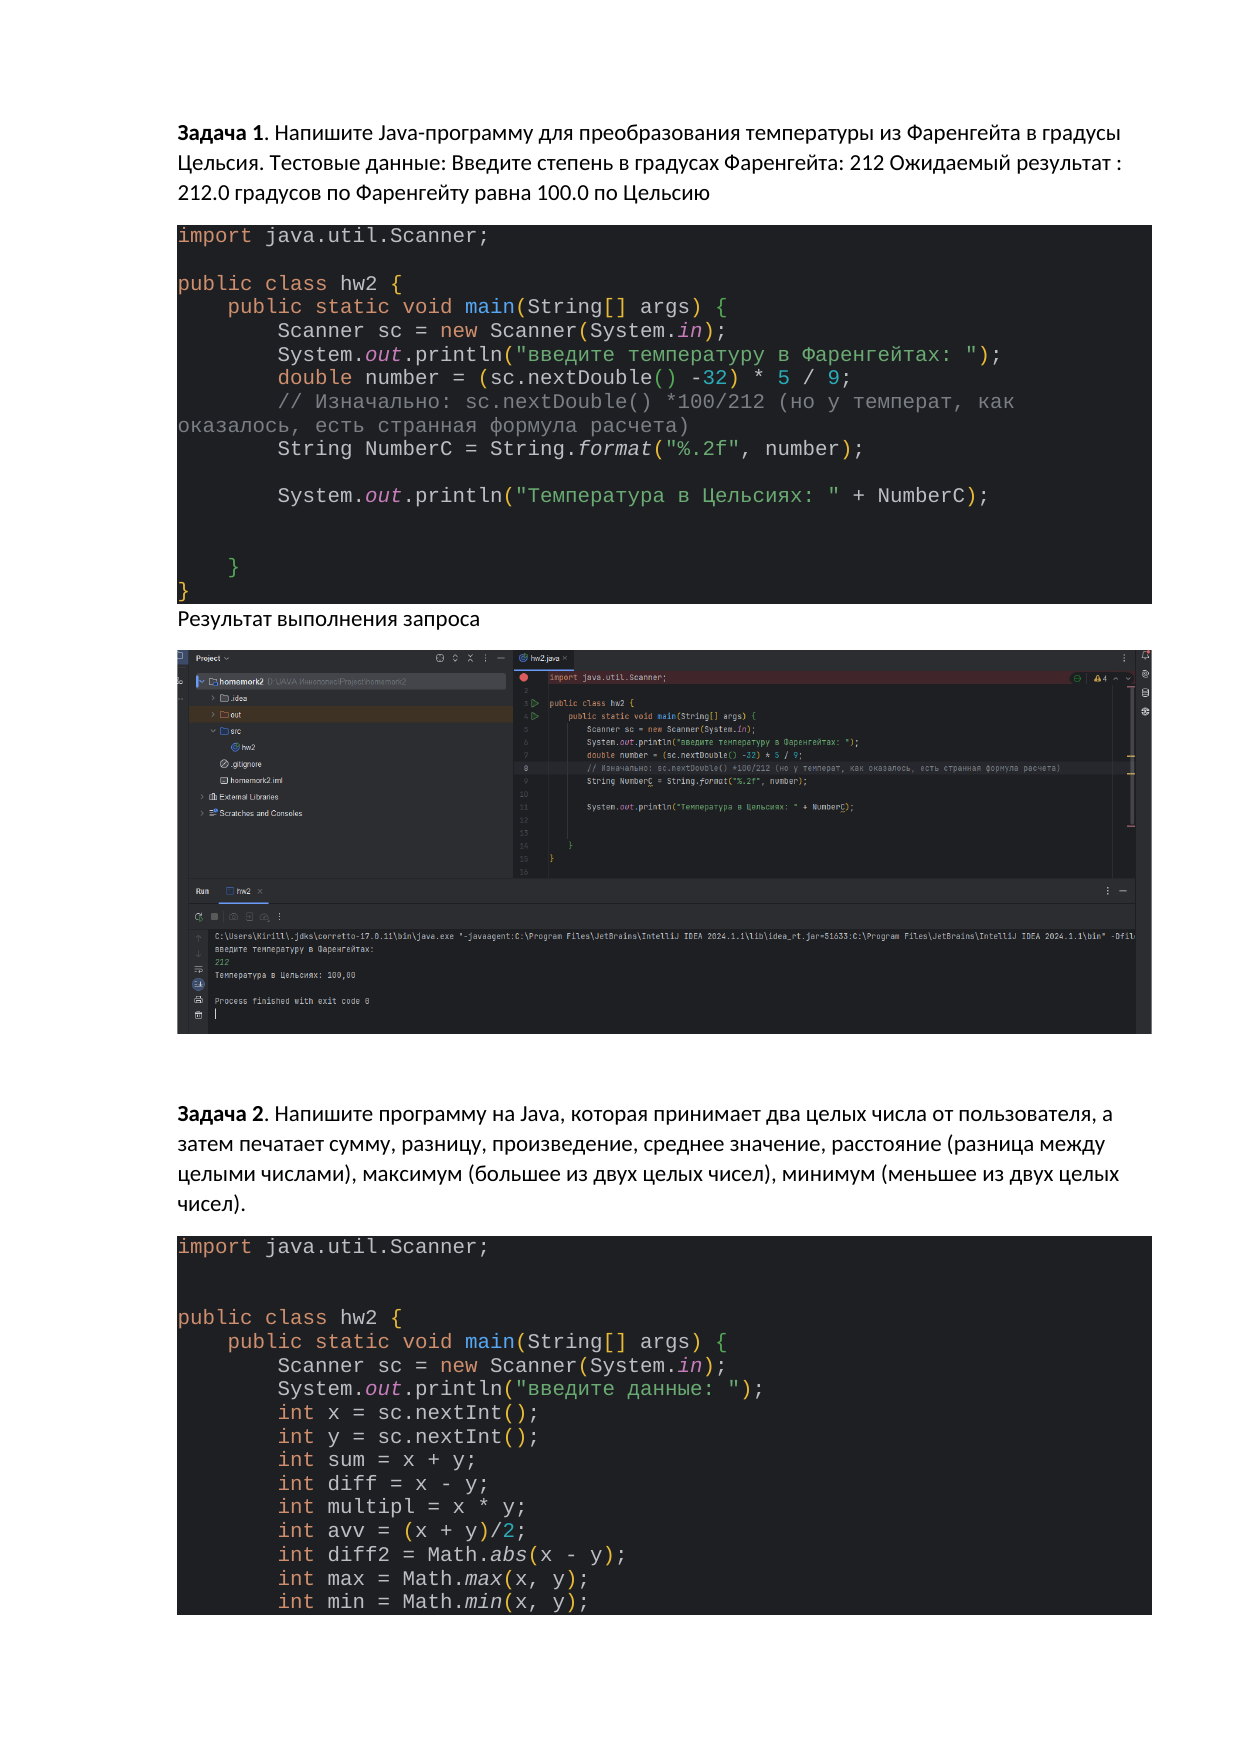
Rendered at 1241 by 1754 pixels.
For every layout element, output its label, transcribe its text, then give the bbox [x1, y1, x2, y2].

text import java.util.Scanner; public class hw2 { public static void main(String[] args) { Scanner sc = new Scanner(System.in); System.out.println("введите температуру в Фаренгейтах: "); double number = (sc.nextDouble() -32) * 5 / 9; // Изначально: sc.nextDouble() *100/212 (но у температ, как оказалось, есть странная формула расчета) String NumberС = String.format("%.2f", number); System.out.println("Температура в Цельсиях: " + NumberС); } } [177, 225, 1152, 604]
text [177, 1236, 1152, 1615]
text Задача 1. Напишите Java-программу для преобразования температуры из Фаренгейта в градусы Цельсия. Тестовые данные: Введите степень в градусах Фаренгейта: 212 Ожидаемый результат : 212.0 градусов по Фаренгейту равна 100.0 по Цельсию [177, 118, 1152, 207]
picture [177, 650, 1152, 1034]
text Задача 2. Напишите программу на Java, которая принимает два целых числа от пользователя, а затем печатает сумму, разницу, произведение, среднее значение, расстояние (разница между целыми числами), максимум (большее из двух целых чисел), минимум (меньшее из двух целых чисел). [177, 1099, 1152, 1218]
text Результат выполнения запроса [177, 604, 1152, 632]
